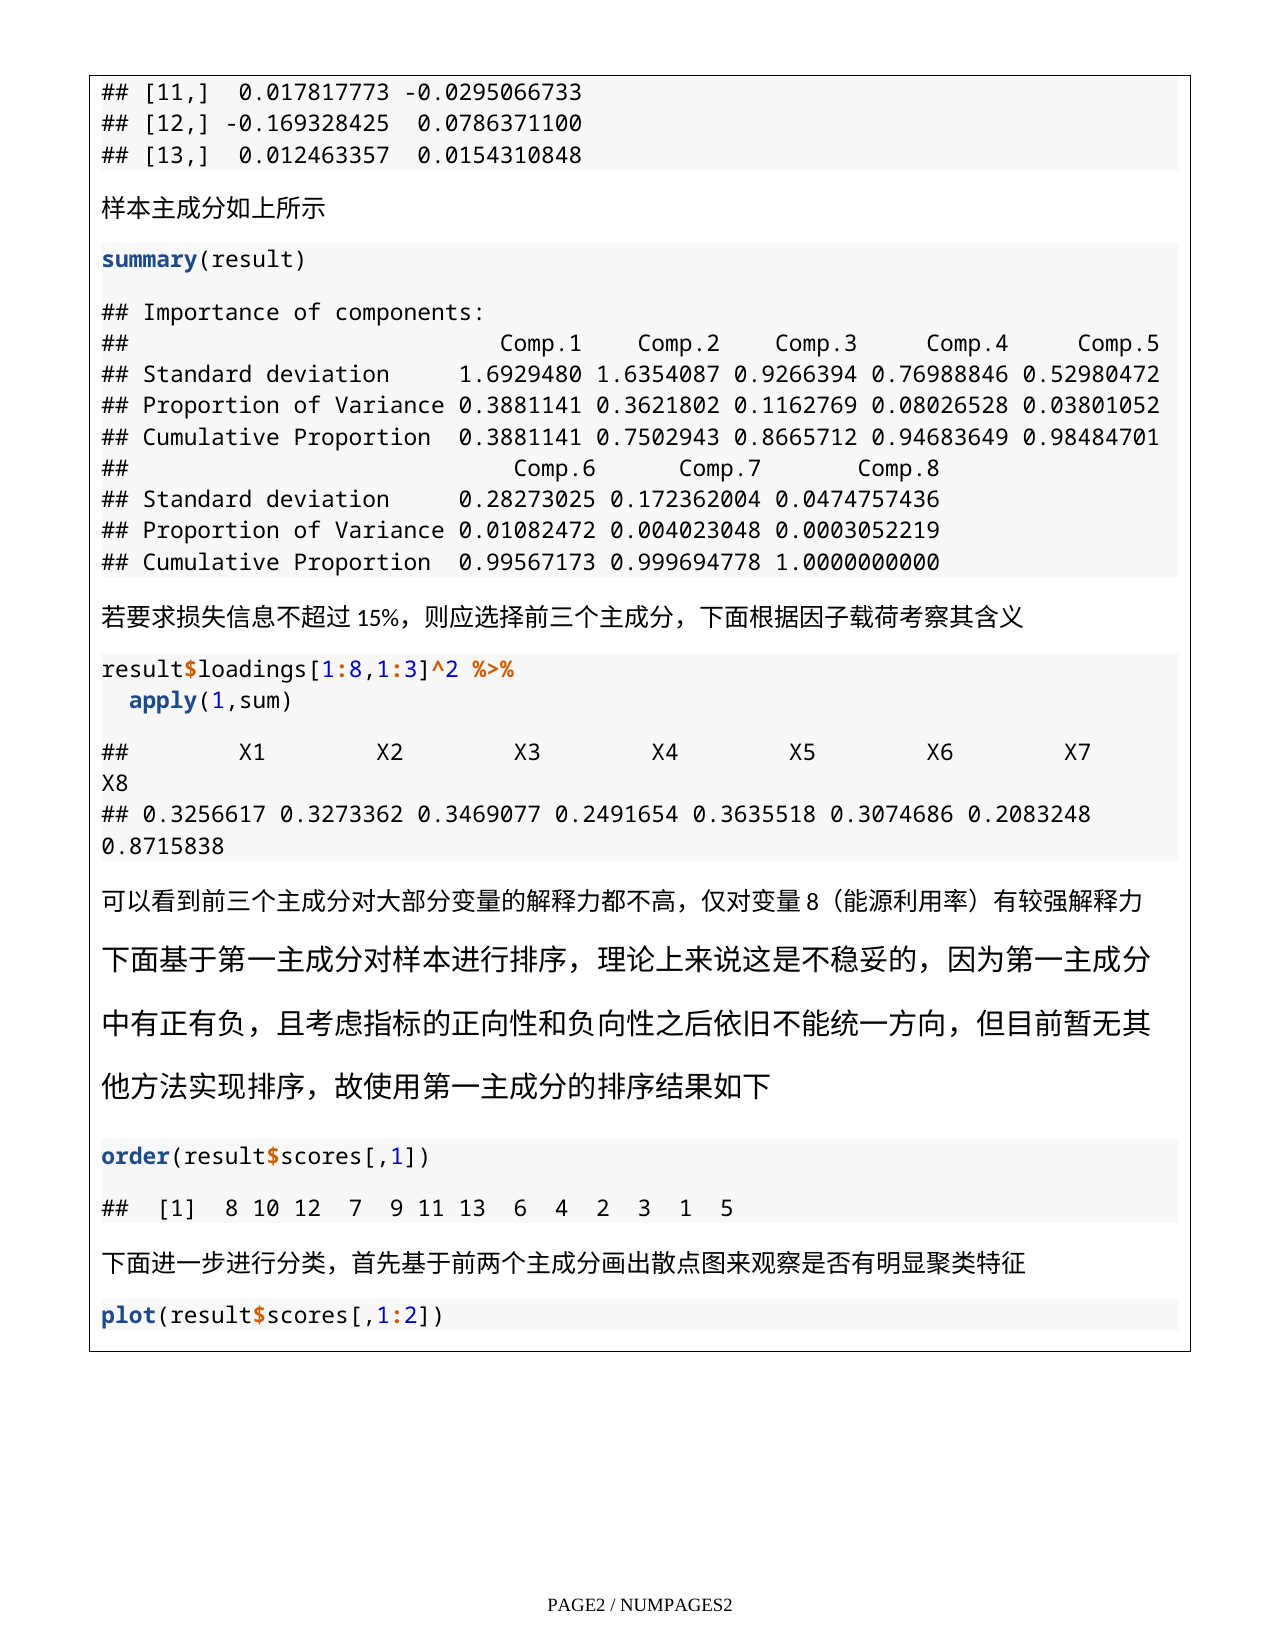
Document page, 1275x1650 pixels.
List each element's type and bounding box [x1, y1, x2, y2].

table_cell [90, 76, 1190, 1351]
